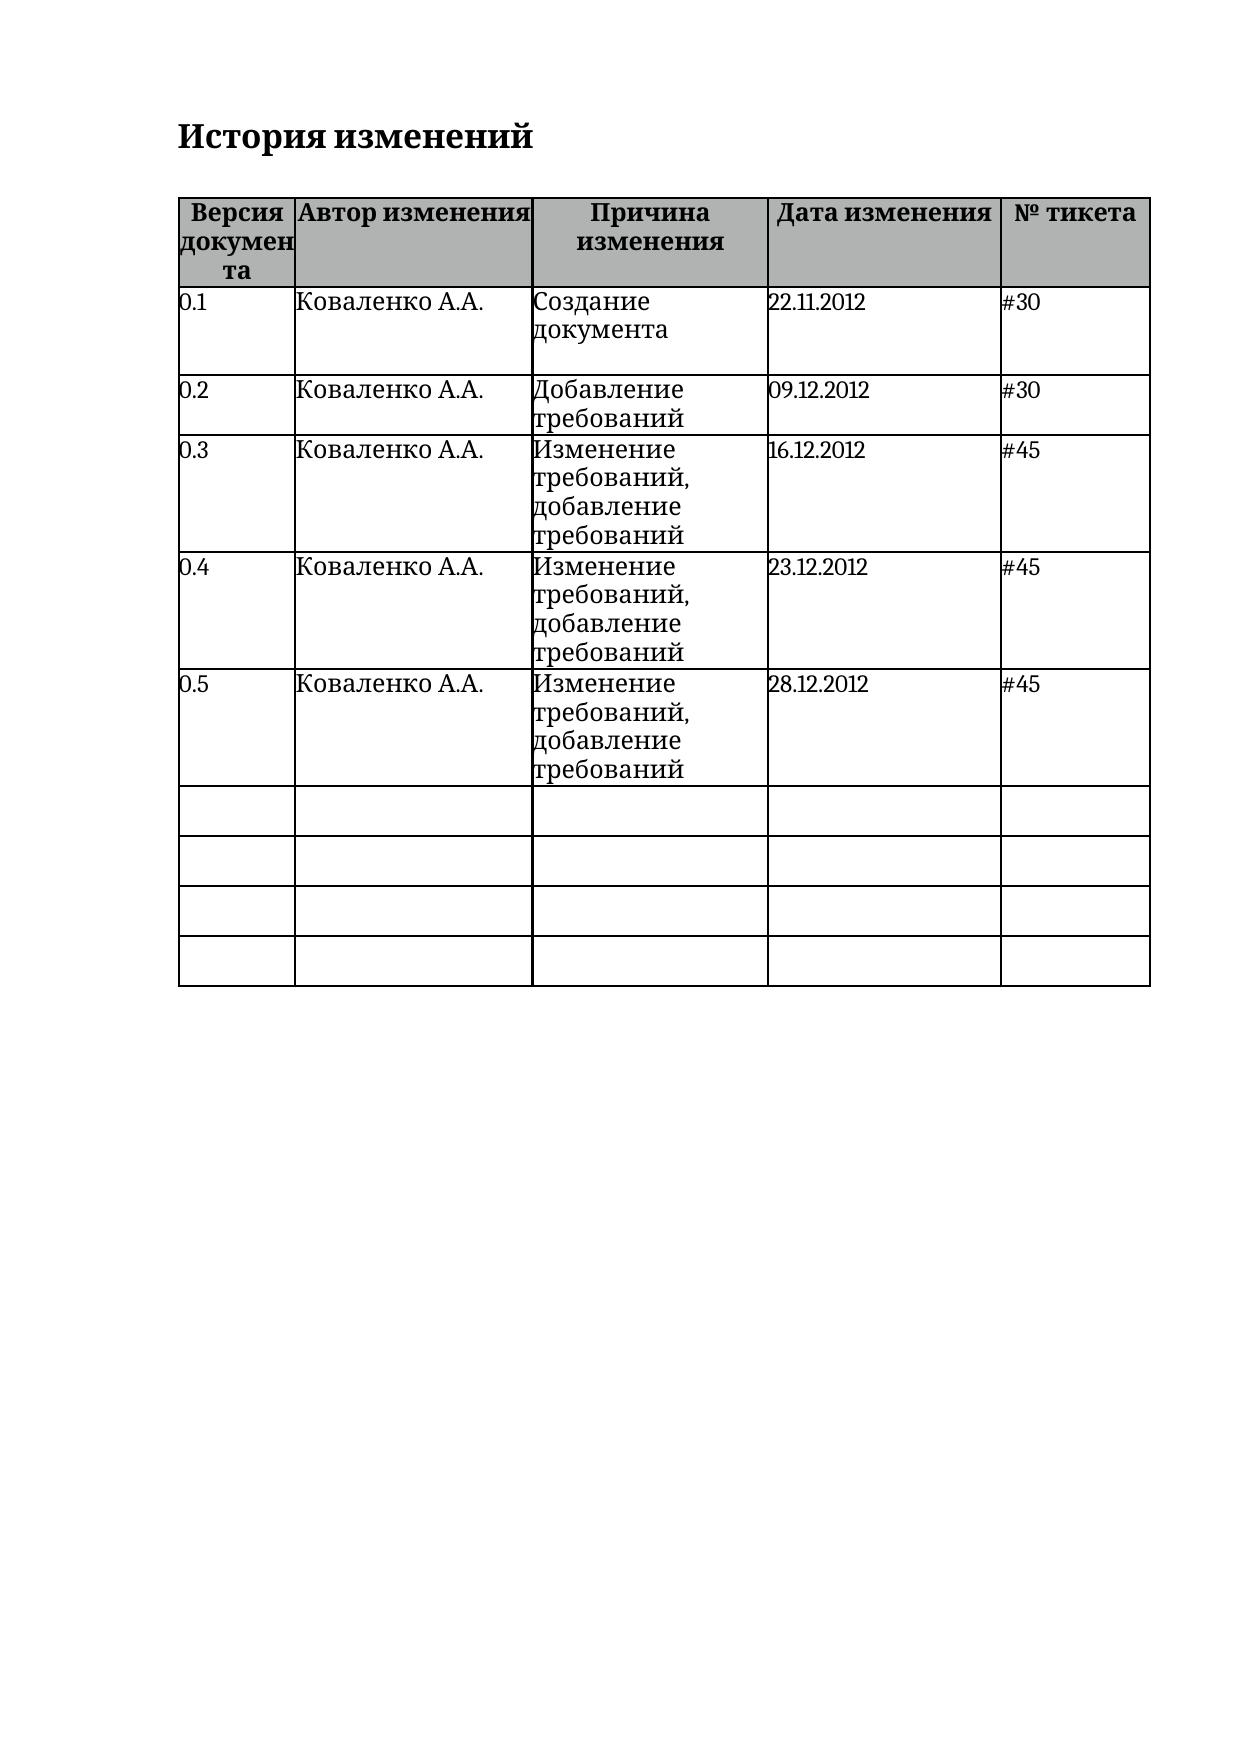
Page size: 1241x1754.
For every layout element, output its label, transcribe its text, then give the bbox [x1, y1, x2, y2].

table_cell [180, 887, 294, 935]
table_cell [769, 787, 1000, 835]
table_cell [1002, 887, 1149, 935]
table_cell Добавление требований [534, 376, 767, 433]
table_cell 23.12.2012 [769, 553, 1000, 668]
table_cell 28.12.2012 [769, 670, 1000, 785]
table_cell 16.12.2012 [769, 436, 1000, 551]
table_cell [534, 787, 767, 835]
table_cell 22.11.2012 [769, 288, 1000, 374]
table_cell 0.5 [180, 670, 294, 785]
table_cell Коваленко А.А. [296, 670, 531, 785]
table_cell Коваленко А.А. [296, 553, 531, 668]
table_cell [534, 937, 767, 985]
table_cell [180, 837, 294, 885]
table_cell [180, 787, 294, 835]
table_cell #45 [1002, 436, 1149, 551]
table_cell [769, 937, 1000, 985]
table_cell #45 [1002, 553, 1149, 668]
table_cell Изменение требований, добавление требований [534, 670, 767, 785]
table_cell [1002, 787, 1149, 835]
table_header № тикета [1002, 199, 1149, 286]
table_cell Коваленко А.А. [296, 436, 531, 551]
table_cell #30 [1002, 376, 1149, 433]
table_cell Изменение требований, добавление требований [534, 553, 767, 668]
table_header Версия документа [180, 199, 294, 286]
table_cell [769, 887, 1000, 935]
table_cell 0.3 [180, 436, 294, 551]
table_cell #45 [1002, 670, 1149, 785]
table_cell [534, 887, 767, 935]
table_cell [1002, 937, 1149, 985]
table_cell Изменение требований, добавление требований [534, 436, 767, 551]
table_cell 09.12.2012 [769, 376, 1000, 433]
table_header Дата изменения [769, 199, 1000, 286]
table_cell [296, 837, 531, 885]
table_cell 0.1 [180, 288, 294, 374]
table_cell 0.4 [180, 553, 294, 668]
table_header Причина изменения [534, 199, 767, 286]
table_cell [534, 837, 767, 885]
table_cell Коваленко А.А. [296, 376, 531, 433]
table_cell [769, 837, 1000, 885]
subtitle История изменений [177, 118, 1152, 156]
table_cell [296, 787, 531, 835]
table_cell Создание документа [534, 288, 767, 374]
table_cell [1002, 837, 1149, 885]
table_cell [296, 937, 531, 985]
table_cell #30 [1002, 288, 1149, 374]
table_cell [180, 937, 294, 985]
table_cell [296, 887, 531, 935]
table_cell 0.2 [180, 376, 294, 433]
table_header Автор изменения [296, 199, 531, 286]
table_cell Коваленко А.А. [296, 288, 531, 374]
